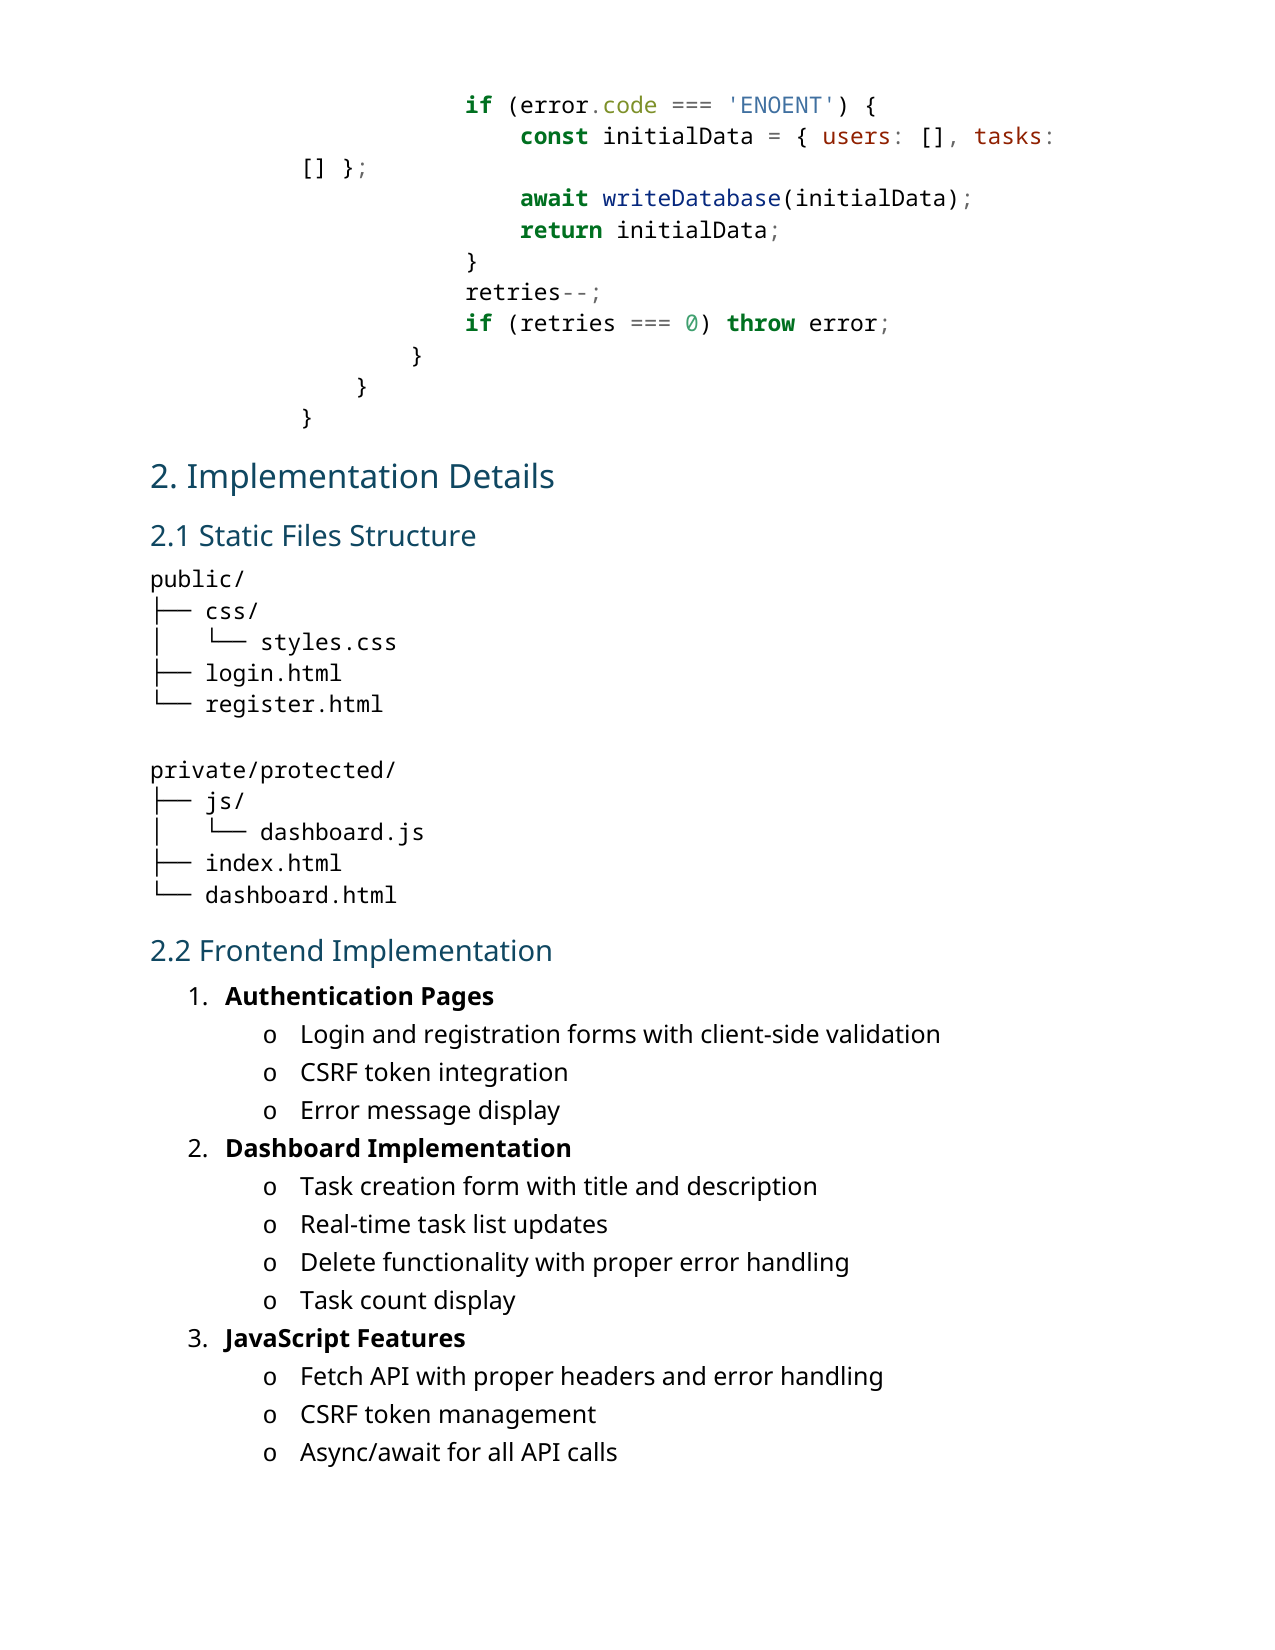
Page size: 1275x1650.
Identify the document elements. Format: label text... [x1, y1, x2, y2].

list Fetch API with proper headers and error handling [262, 1358, 1125, 1393]
list Authentication Pages [187, 979, 1125, 1013]
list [262, 89, 1125, 432]
list Task creation form with title and description [262, 1168, 1125, 1203]
list JavaScript Features [187, 1321, 1125, 1354]
list Task count display [262, 1282, 1125, 1317]
list Real-time task list updates [262, 1206, 1125, 1241]
list Login and registration forms with client-side validation [262, 1017, 1125, 1051]
list Error message display [262, 1093, 1125, 1127]
list Delete functionality with proper error handling [262, 1244, 1125, 1279]
list CSRF token management [262, 1396, 1125, 1431]
subtitle 2.2 Frontend Implementation [150, 931, 1125, 970]
subtitle 2. Implementation Details [150, 453, 1125, 499]
subtitle 2.1 Static Files Structure [150, 515, 1125, 555]
list Dashboard Implementation [187, 1131, 1125, 1165]
list Async/await for all API calls [262, 1434, 1125, 1469]
list CSRF token integration [262, 1054, 1125, 1089]
text public/ ├── css/ │ └── styles.css ├── login.html └── register.html private/protected/ ├── js/ │ └── dashboard.js ├── index.html └── dashboard.html [150, 563, 1125, 910]
